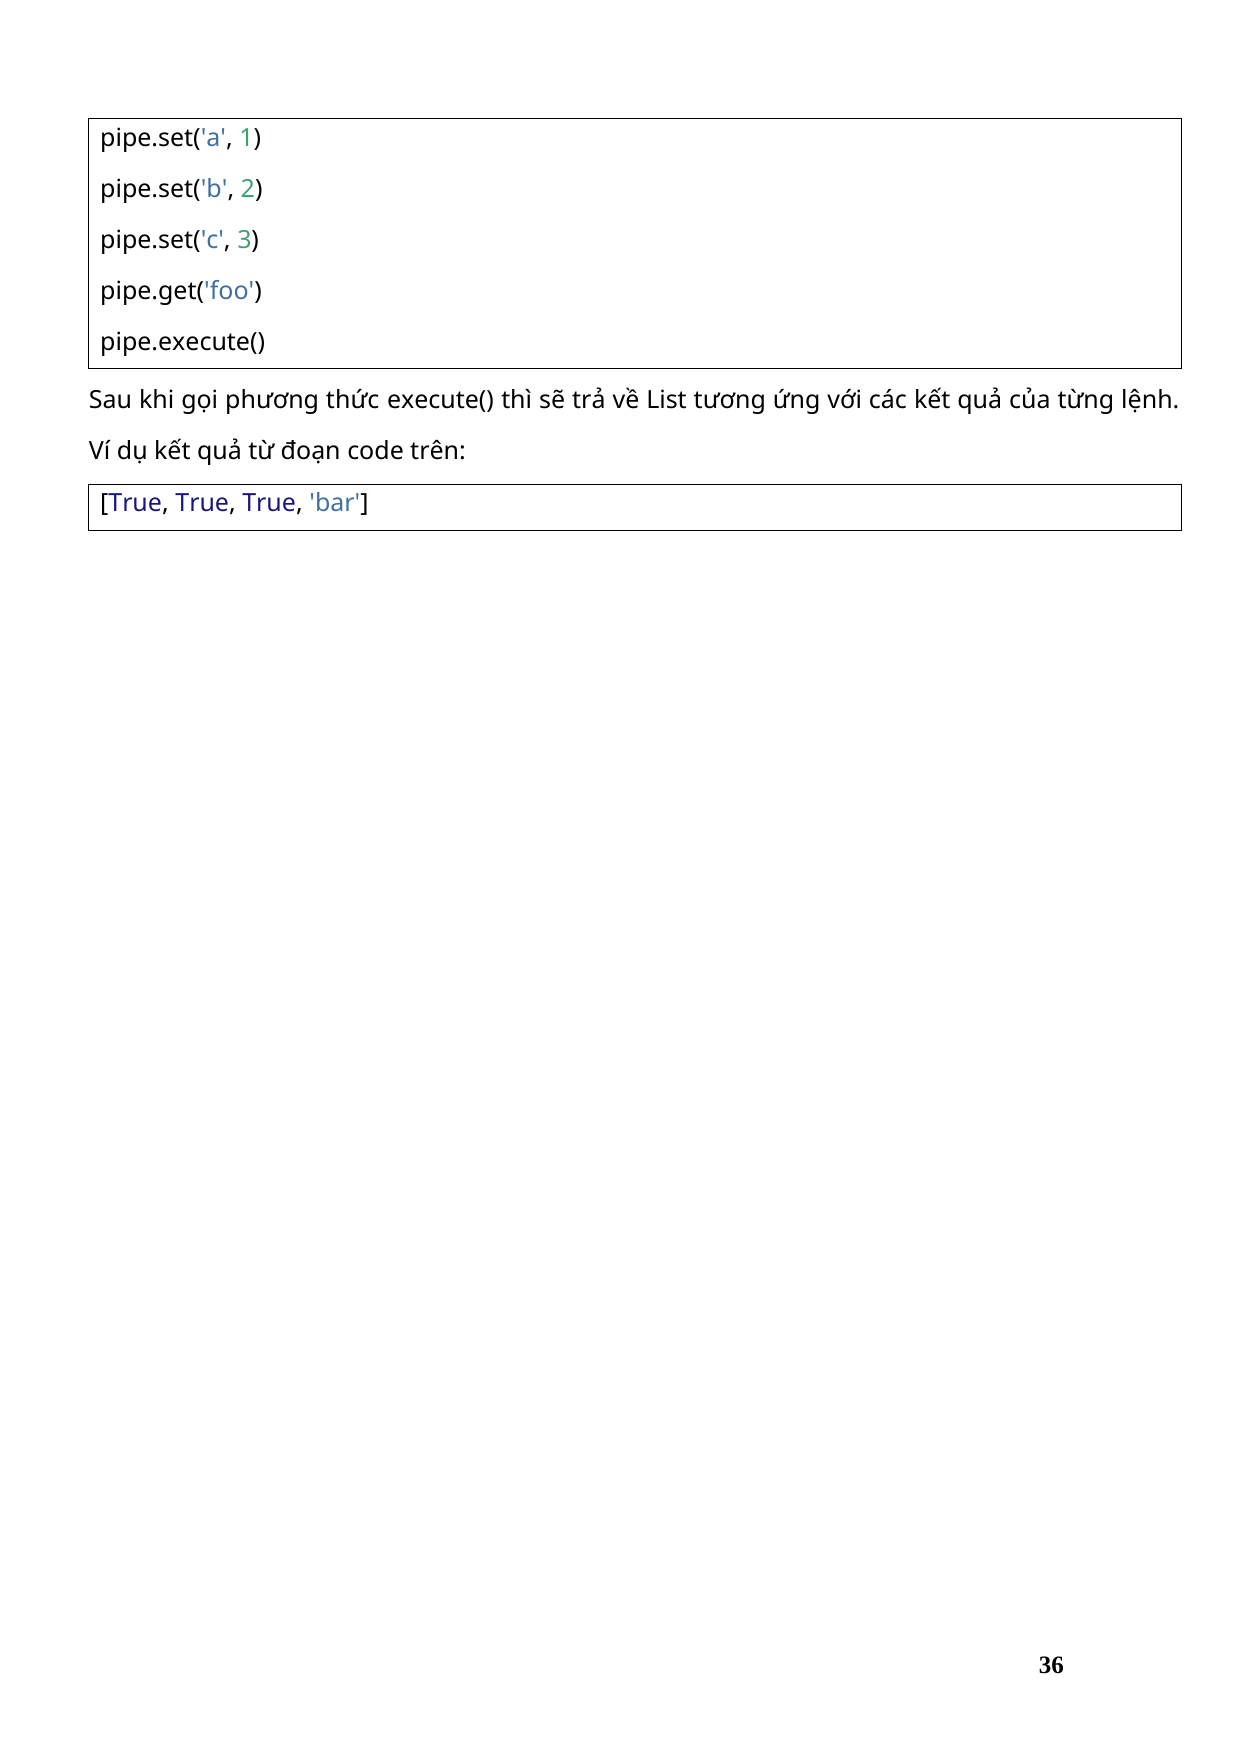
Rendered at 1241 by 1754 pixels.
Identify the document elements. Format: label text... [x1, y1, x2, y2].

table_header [89, 119, 1181, 368]
table_header [True, True, True, 'bar'] [89, 485, 1181, 529]
text Sau khi gọi phương thức execute() thì sẽ trả về List tương ứng với các kết quả của từng lệnh. Ví dụ kết quả từ đoạn code trên: [89, 382, 1181, 467]
